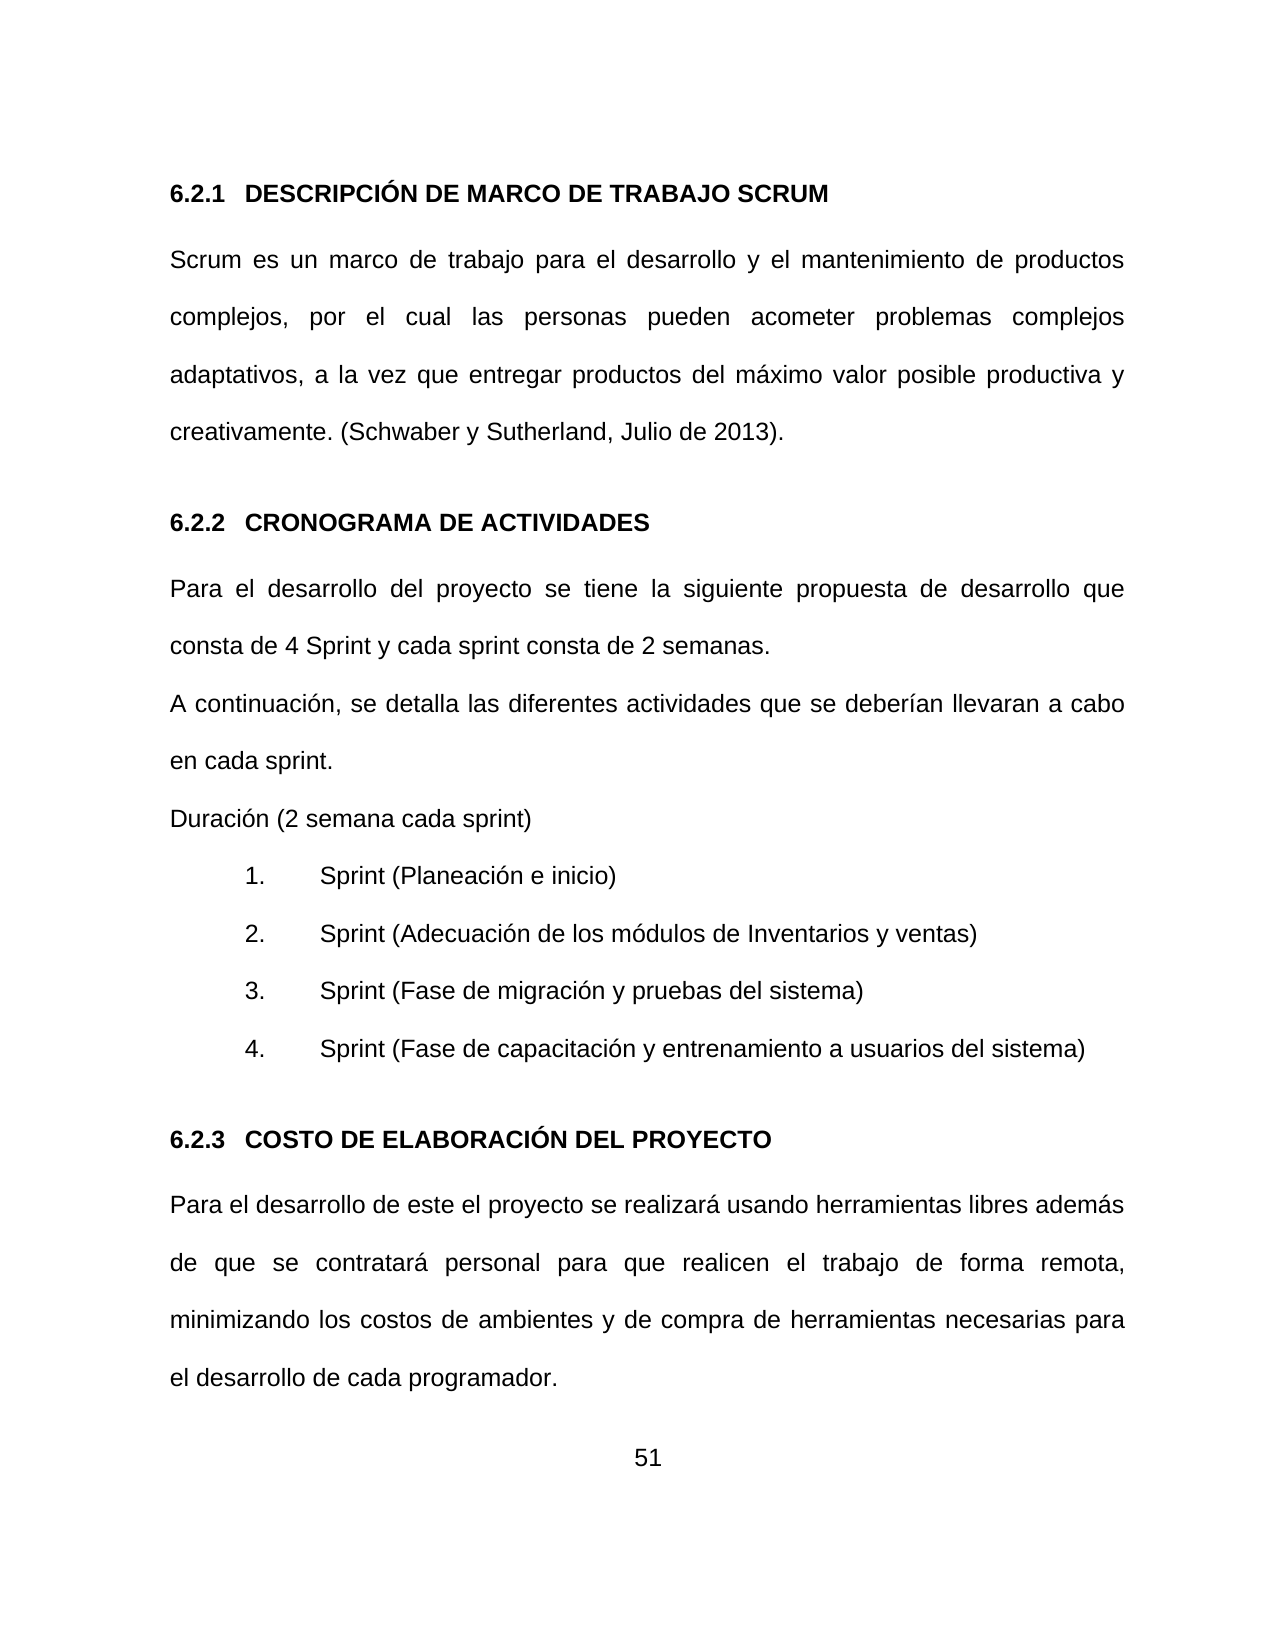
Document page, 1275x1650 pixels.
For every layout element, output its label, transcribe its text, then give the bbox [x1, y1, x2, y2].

text Para el desarrollo de este el proyecto se realizará usando herramientas libres además de que se contratará personal para que realicen el trabajo de forma remota, minimizando los costos de ambientes y de compra de herramientas necesarias para el desarrollo de cada programador. [169, 1190, 1126, 1392]
list Sprint (Planeación e inicio) [244, 861, 1126, 890]
text A continuación, se detalla las diferentes actividades que se deberían llevaran a cabo en cada sprint. [169, 689, 1126, 775]
subtitle Costo de Elaboración del Proyecto [169, 1124, 1126, 1153]
list Sprint (Fase de capacitación y entrenamiento a usuarios del sistema) [244, 1034, 1126, 1062]
subtitle Descripción de Marco de trabajo SCRUM [169, 179, 1126, 207]
text Duración (2 semana cada sprint) [169, 804, 1126, 832]
subtitle Cronograma de Actividades [169, 508, 1126, 537]
list Sprint (Fase de migración y pruebas del sistema) [244, 976, 1126, 1005]
text Scrum es un marco de trabajo para el desarrollo y el mantenimiento de productos complejos, por el cual las personas pueden acometer problemas complejos adaptativos, a la vez que entregar productos del máximo valor posible productiva y creativamente. (Schwaber y Sutherland, Julio de 2013). [169, 244, 1126, 446]
list Sprint (Adecuación de los módulos de Inventarios y ventas) [244, 919, 1126, 947]
text Para el desarrollo del proyecto se tiene la siguiente propuesta de desarrollo que consta de 4 Sprint y cada sprint consta de 2 semanas. [169, 574, 1126, 660]
